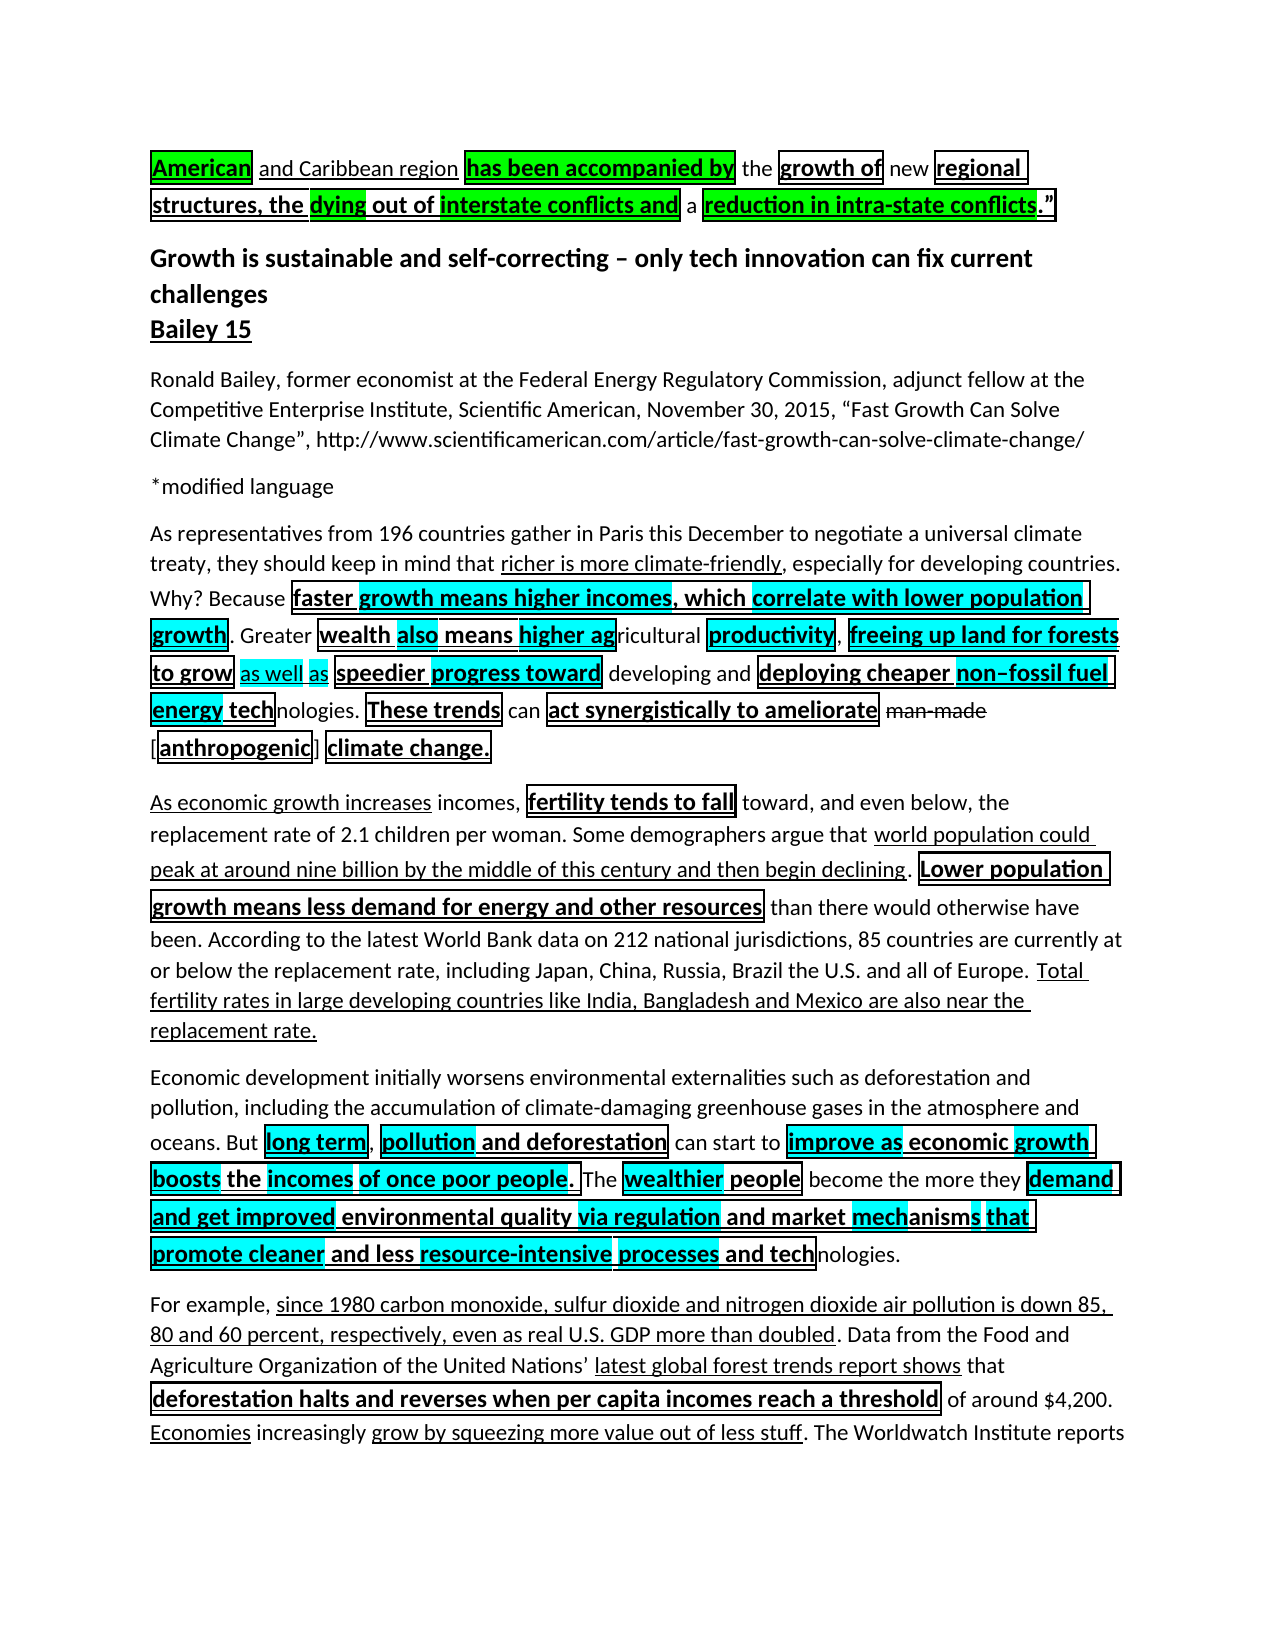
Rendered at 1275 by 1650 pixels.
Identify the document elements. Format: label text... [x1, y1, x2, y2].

text Bailey 15 [150, 313, 1125, 346]
text As representatives from 196 countries gather in Paris this December to negotiate a universal climate treaty, they should keep in mind that richer is more climate-friendly, especially for developing countries. Why? Because faster growth means higher incomes, which correlate with lower population growth. Greater wealth also means higher agricultural productivity, freeing up land for forests to grow as well as speedier progress toward developing and deploying cheaper non–fossil fuel energy technologies. These trends can act synergistically to ameliorate man-made [anthropogenic] climate change. [150, 519, 1125, 764]
text Growth is sustainable and self-correcting – only tech innovation can fix current challenges [150, 241, 1125, 310]
text Ronald Bailey, former economist at the Federal Energy Regulatory Commission, adjunct fellow at the Competitive Enterprise Institute, Scientific American, November 30, 2015, “Fast Growth Can Solve Climate Change”, http://www.scientificamerican.com/article/fast-growth-can-solve-climate-change/ [150, 365, 1125, 453]
text *modified language [150, 472, 1125, 500]
text Economic development initially worsens environmental externalities such as deforestation and pollution, including the accumulation of climate-damaging greenhouse gases in the atmosphere and oceans. But long term, pollution and deforestation can start to improve as economic growth boosts the incomes of once poor people. The wealthier people become the more they demand and get improved environmental quality via regulation and market mechanisms that promote cleaner and less resource-intensive processes and technologies. [150, 1063, 1125, 1271]
text As economic growth increases incomes, fertility tends to fall toward, and even below, the replacement rate of 2.1 children per woman. Some demographers argue that world population could peak at around nine billion by the middle of this century and then begin declining. Lower population growth means less demand for energy and other resources than there would otherwise have been. According to the latest World Bank data on 212 national jurisdictions, 85 countries are currently at or below the replacement rate, including Japan, China, Russia, Brazil the U.S. and all of Europe. Total fertility rates in large developing countries like India, Bangladesh and Mexico are also near the replacement rate. [150, 784, 1125, 1044]
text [150, 1290, 1125, 1446]
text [150, 150, 1125, 222]
